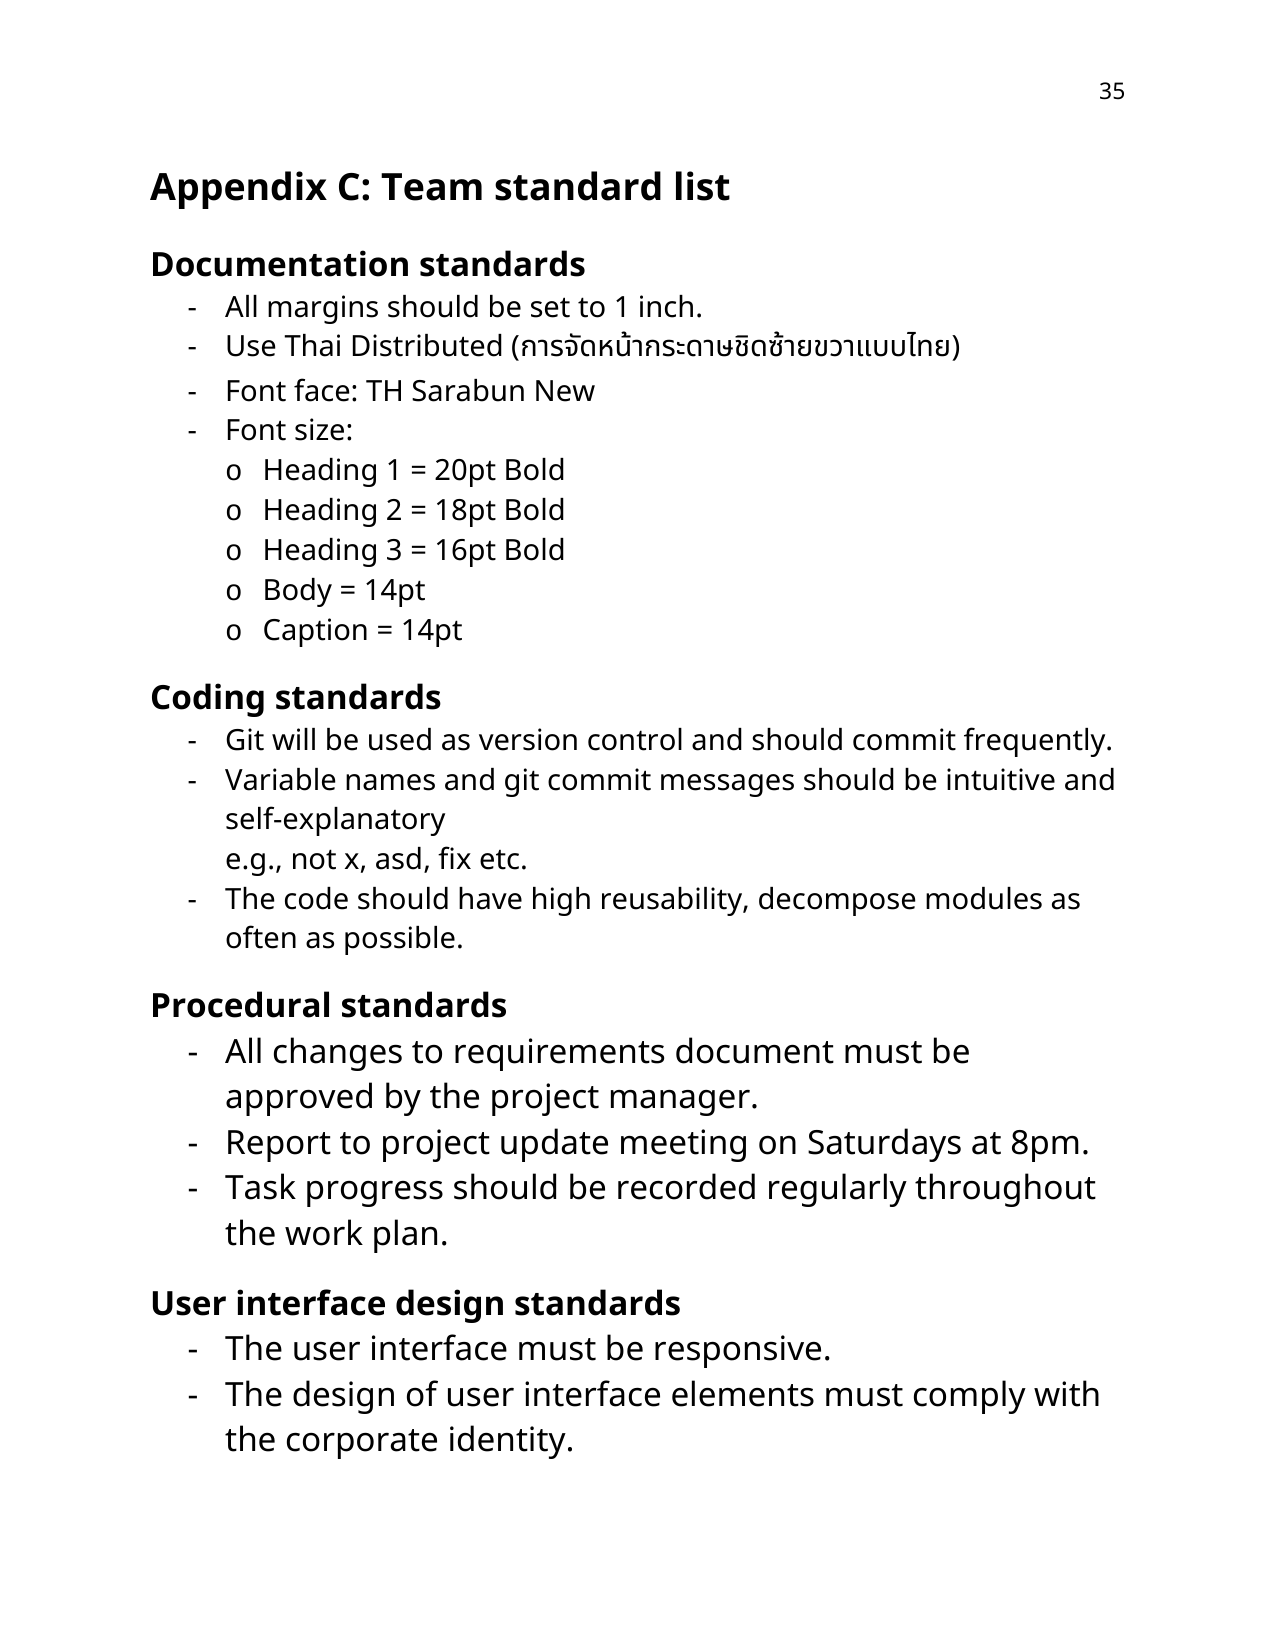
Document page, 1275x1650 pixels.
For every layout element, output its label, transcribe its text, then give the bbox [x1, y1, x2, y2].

subtitle Documentation standards [150, 241, 1125, 286]
list Variable names and git commit messages should be intuitive and self-explanatory e.g., not x, asd, fix etc. [187, 759, 1125, 878]
list Git will be used as version control and should commit frequently. [187, 719, 1125, 759]
subtitle Procedural standards [150, 982, 1125, 1028]
list Report to project update meeting on Saturdays at 8pm. [187, 1118, 1125, 1164]
list The code should have high reusability, decompose modules as often as possible. [187, 878, 1125, 957]
list Heading 1 = 20pt Bold [225, 449, 1125, 489]
list The user interface must be responsive. [187, 1325, 1125, 1371]
subtitle User interface design standards [150, 1280, 1125, 1325]
list Caption = 14pt [225, 609, 1125, 649]
list Task progress should be recorded regularly throughout the work plan. [187, 1164, 1125, 1255]
list Font face: TH Sarabun New [187, 370, 1125, 409]
list All changes to requirements document must be approved by the project manager. [187, 1028, 1125, 1118]
subtitle Coding standards [150, 674, 1125, 719]
list Font size: [187, 409, 1125, 449]
list The design of user interface elements must comply with the corporate identity. [187, 1371, 1125, 1461]
list Heading 2 = 18pt Bold [225, 489, 1125, 529]
list All margins should be set to 1 inch. [187, 286, 1125, 326]
subtitle Appendix C: Team standard list [150, 160, 1125, 211]
list Heading 3 = 16pt Bold [225, 529, 1125, 569]
list Use Thai Distributed (การจัดหน้ากระดาษชิดซ้ายขวาแบบไทย) [187, 326, 1125, 370]
list Body = 14pt [225, 569, 1125, 609]
